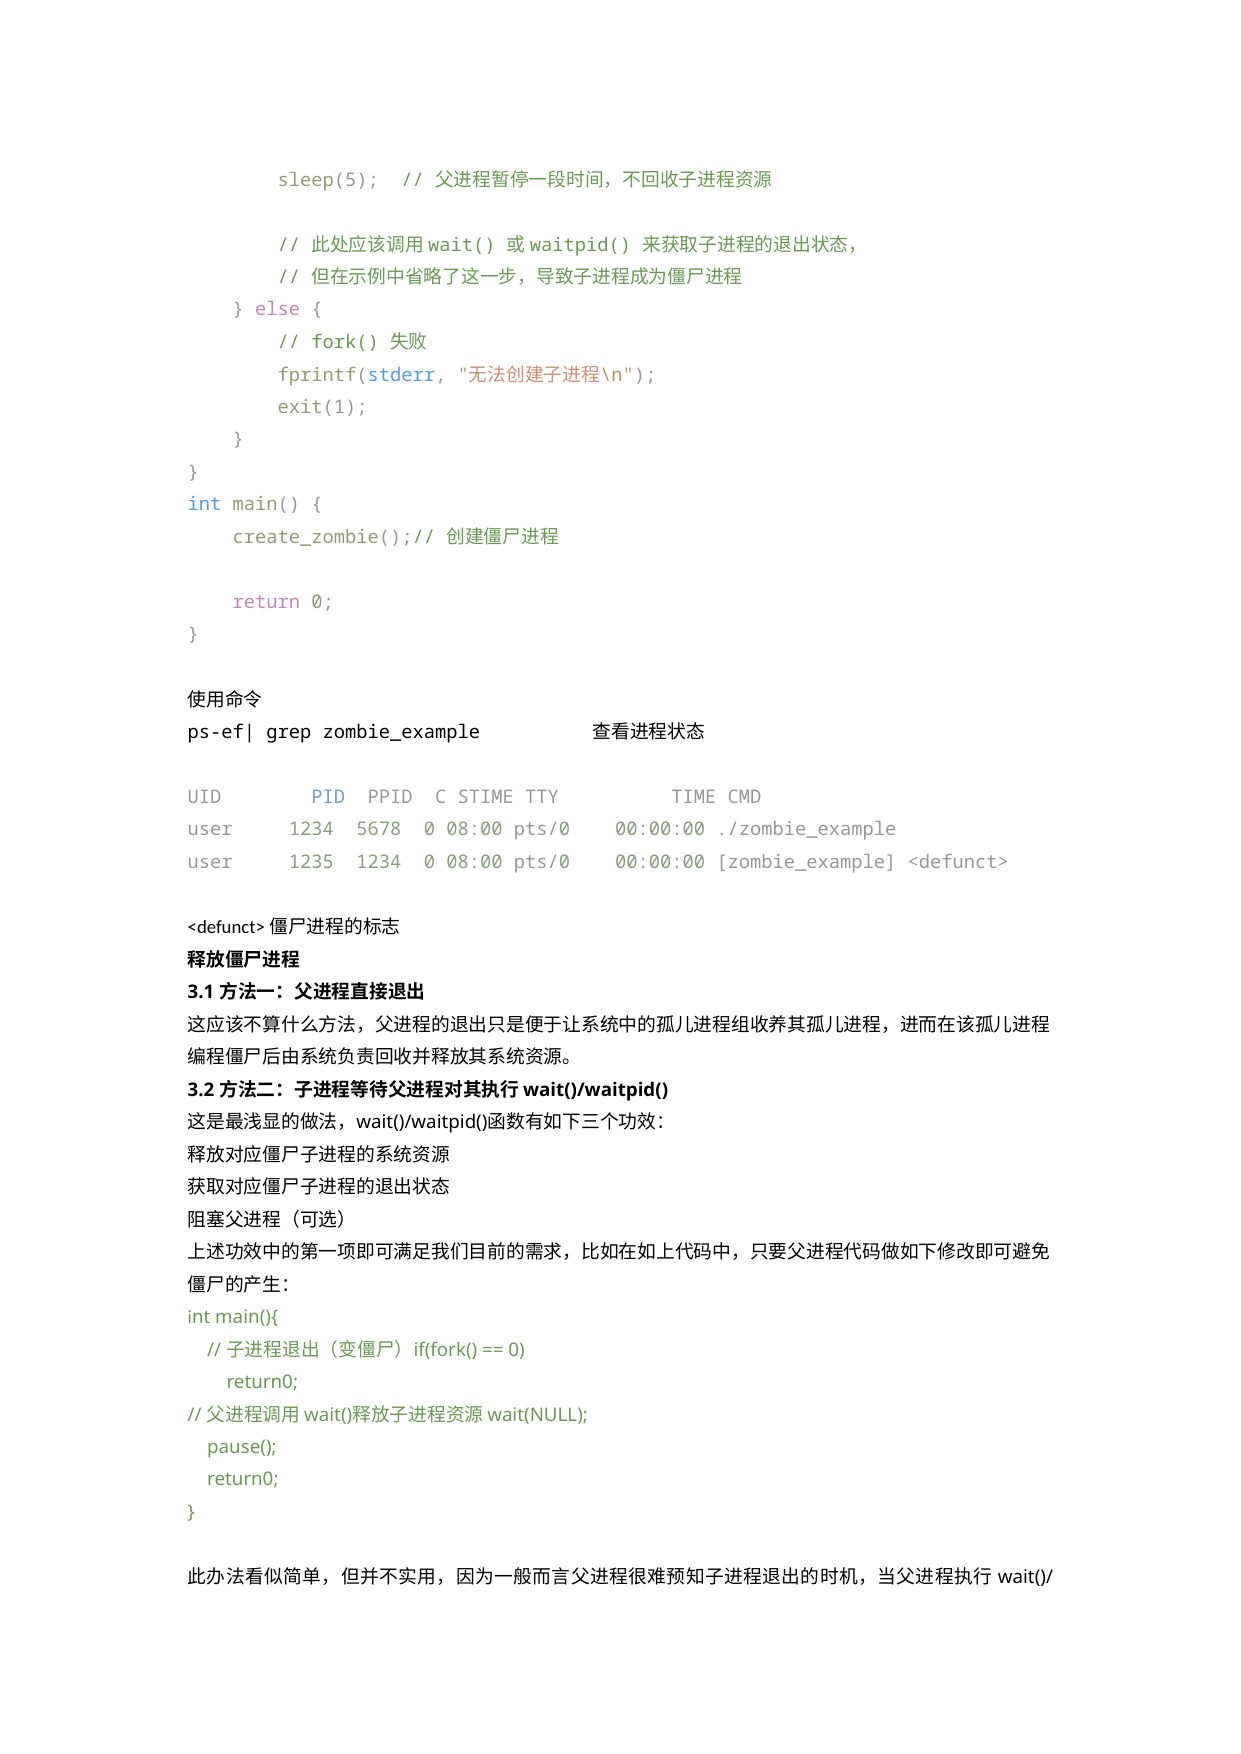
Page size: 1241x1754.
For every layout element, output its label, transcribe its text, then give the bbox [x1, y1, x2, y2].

text // 此处应该调用 wait() 或 waitpid() 来获取子进程的退出状态， [187, 227, 1053, 259]
text 释放僵尸进程 [187, 942, 1053, 974]
text } [187, 617, 1053, 649]
text 3.2 方法二：子进程等待父进程对其执行wait()/waitpid() [187, 1072, 1053, 1104]
text create_zombie();// 创建僵尸进程 [187, 519, 1053, 552]
text // 父进程调用wait()释放子进程资源wait(NULL); pause(); return0; } [187, 1397, 1053, 1527]
text 上述功效中的第一项即可满足我们目前的需求，比如在如上代码中，只要父进程代码做如下修改即可避免僵尸的产生： [187, 1234, 1053, 1299]
text exit(1); [187, 389, 1053, 422]
text // fork() 失败 [187, 324, 1053, 357]
text } [187, 454, 1053, 487]
text <defunct> 僵尸进程的标志 [187, 909, 1053, 942]
text 阻塞父进程（可选） [187, 1202, 1053, 1234]
text user 1235 1234 0 08:00 pts/0 00:00:00 [zombie_example] <defunct> [187, 844, 1053, 877]
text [187, 1559, 1053, 1592]
text 这是最浅显的做法，wait()/waitpid()函数有如下三个功效： [187, 1104, 1053, 1137]
text user 1234 5678 0 08:00 pts/0 00:00:00 ./zombie_example [187, 812, 1053, 844]
text } [187, 422, 1053, 454]
text return 0; [187, 584, 1053, 617]
text 这应该不算什么方法，父进程的退出只是便于让系统中的孤儿进程组收养其孤儿进程，进而在该孤儿进程编程僵尸后由系统负责回收并释放其系统资源。 [187, 1007, 1053, 1072]
text ps-ef| grep zombie_example 查看进程状态 [187, 714, 1053, 747]
text 3.1 方法一：父进程直接退出 [187, 974, 1053, 1007]
text int main() { [187, 487, 1053, 519]
text 使用命令 [187, 682, 1053, 714]
text int main(){ // 子进程退出（变僵尸）if(fork() == 0) return0; [187, 1299, 1053, 1397]
text 获取对应僵尸子进程的退出状态 [187, 1169, 1053, 1202]
text } else { [187, 292, 1053, 324]
text // 但在示例中省略了这一步，导致子进程成为僵尸进程 [187, 259, 1053, 292]
text 释放对应僵尸子进程的系统资源 [187, 1137, 1053, 1169]
text fprintf(stderr, "无法创建子进程\n"); [187, 357, 1053, 389]
text sleep(5); // 父进程暂停一段时间，不回收子进程资源 [187, 162, 1053, 194]
text UID PID PPID C STIME TTY TIME CMD [187, 779, 1053, 812]
